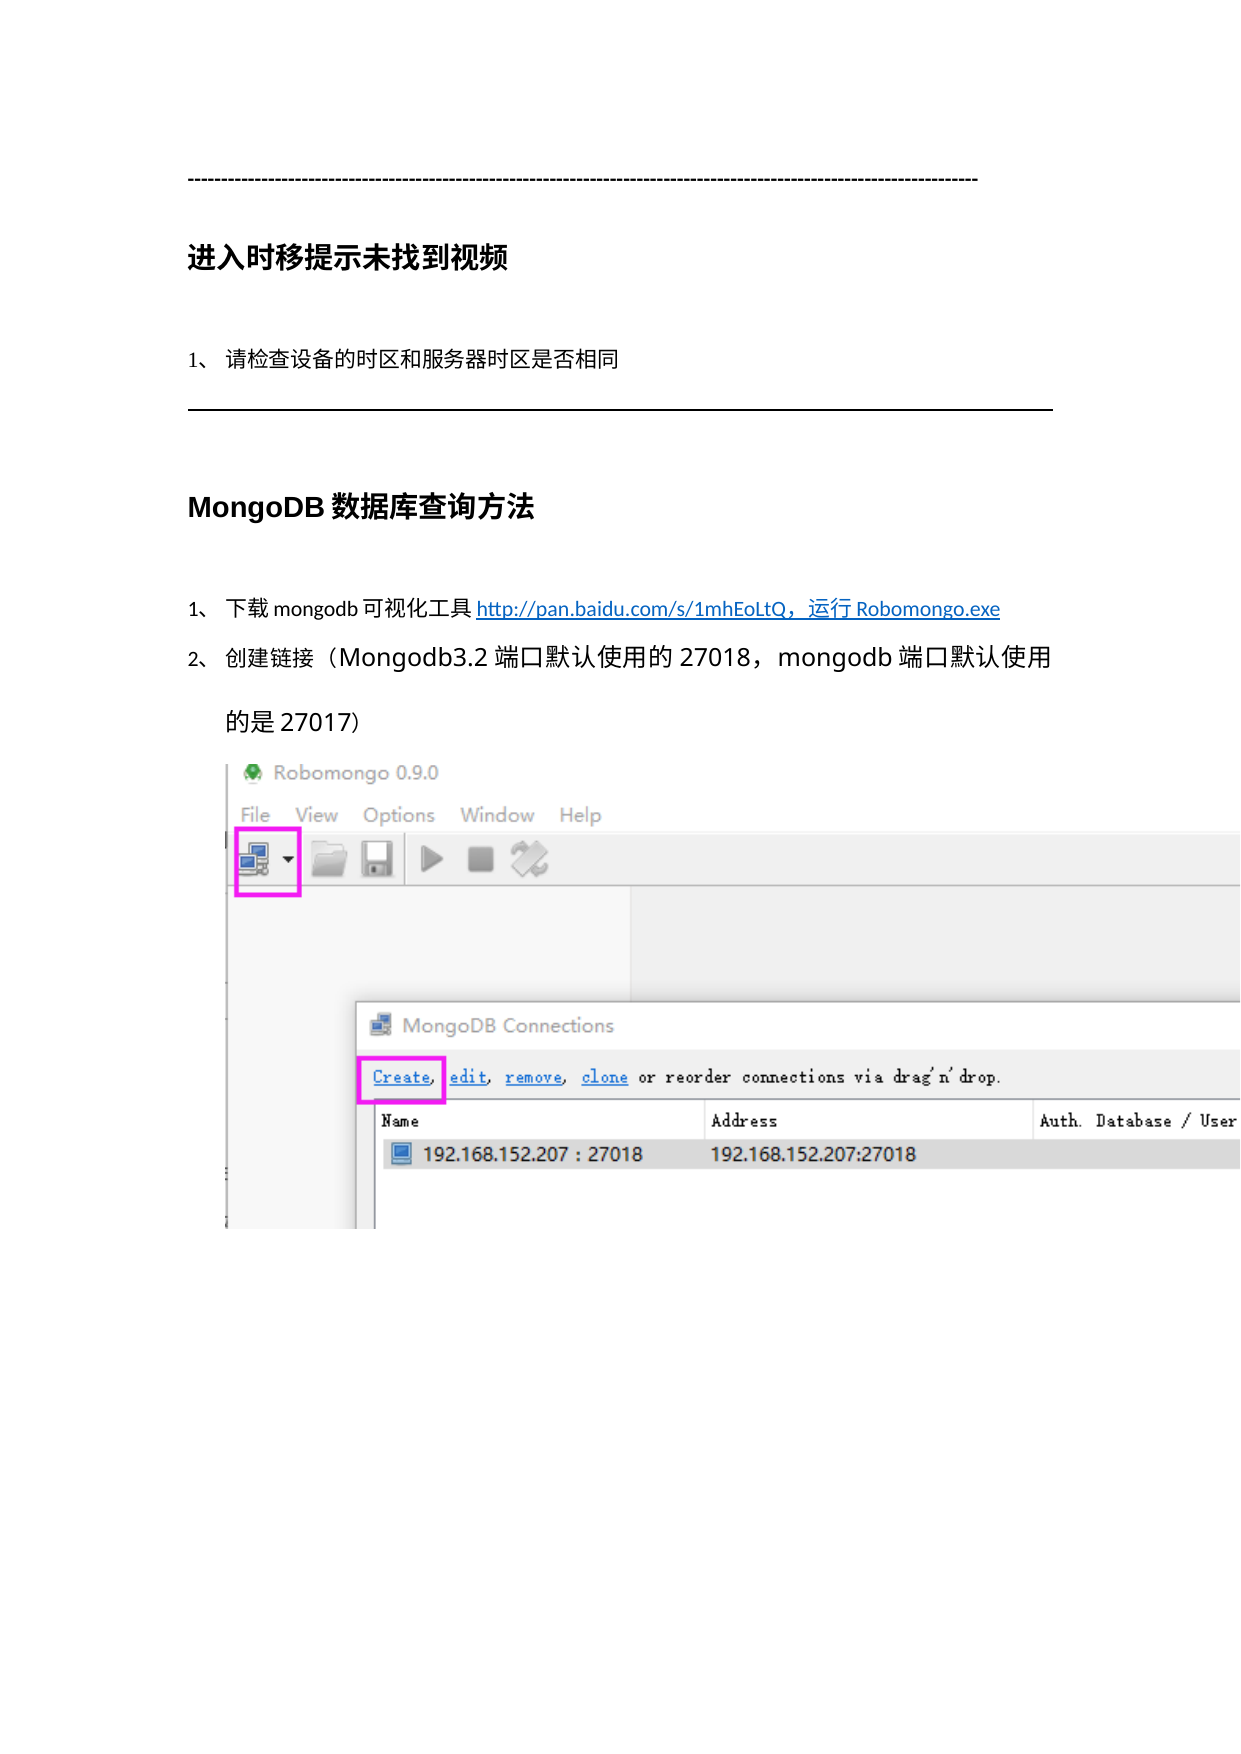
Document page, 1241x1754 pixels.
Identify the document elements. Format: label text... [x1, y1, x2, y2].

list 请检查设备的时区和服务器时区是否相同 [187, 342, 1053, 374]
subtitle MongoDB数据库查询方法 [187, 472, 1053, 537]
subtitle 进入时移提示未找到视频 [187, 224, 1053, 289]
picture [225, 764, 1241, 1229]
list 下载mongodb可视化工具http://pan.baidu.com/s/1mhEoLtQ，运行Robomongo.exe [187, 591, 1053, 623]
text ---------------------------------------------------------------------------------------------------------------------- [187, 162, 1053, 194]
list 创建链接（Mongodb3.2端口默认使用的27018，mongodb端口默认使用的是27017） [187, 623, 1053, 753]
